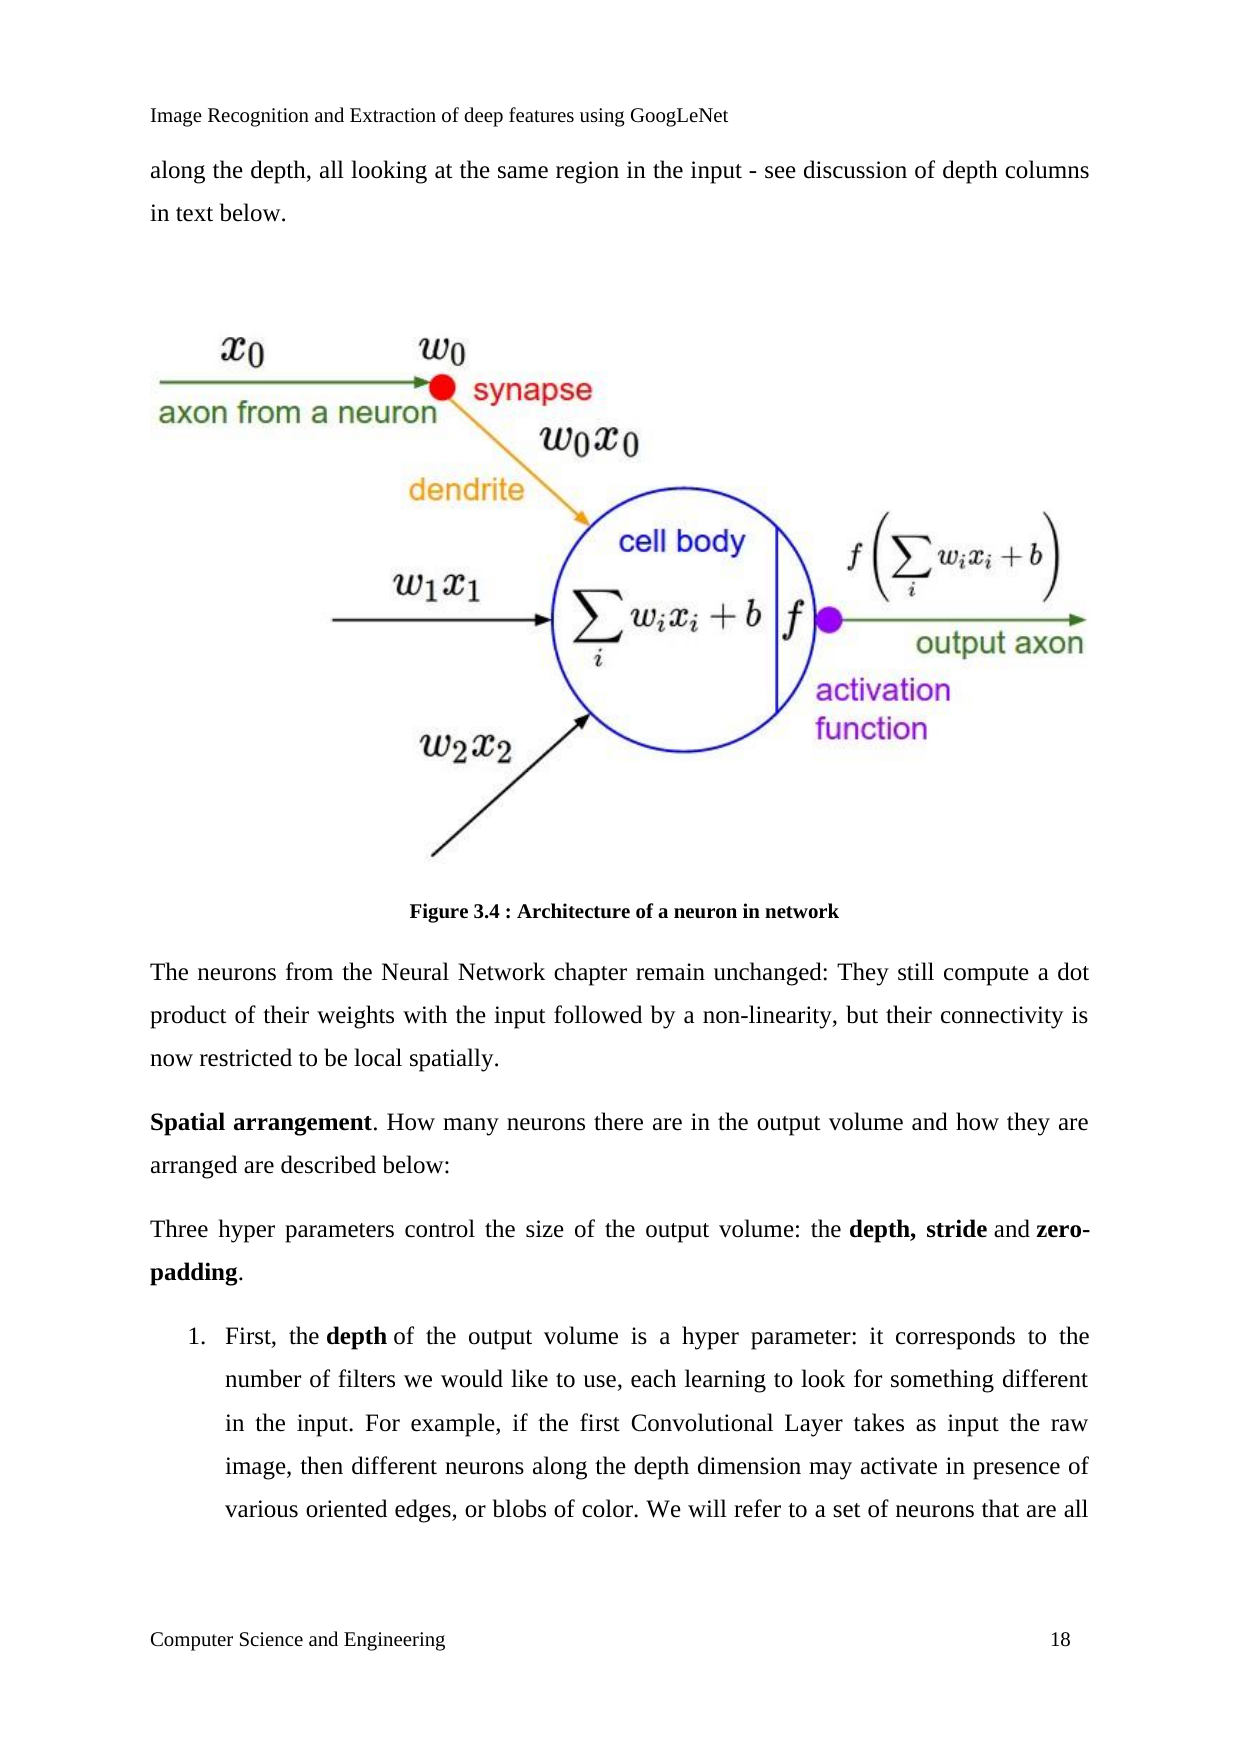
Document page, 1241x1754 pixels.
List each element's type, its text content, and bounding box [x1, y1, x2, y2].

text Three hyper parameters control the size of the output volume: the depth, stride and zero-padding. [150, 1214, 1090, 1286]
text Figure 3.4 : Architecture of a neuron in network [150, 899, 1090, 923]
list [187, 1321, 1090, 1523]
text Spatial arrangement. How many neurons there are in the output volume and how they are arranged are described below: [150, 1107, 1090, 1179]
picture [150, 326, 1091, 864]
text The neurons from the Neural Network chapter remain unchanged: They still compute a dot product of their weights with the input followed by a non-linearity, but their connectivity is now restricted to be local spatially. [150, 957, 1090, 1072]
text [150, 155, 1090, 227]
